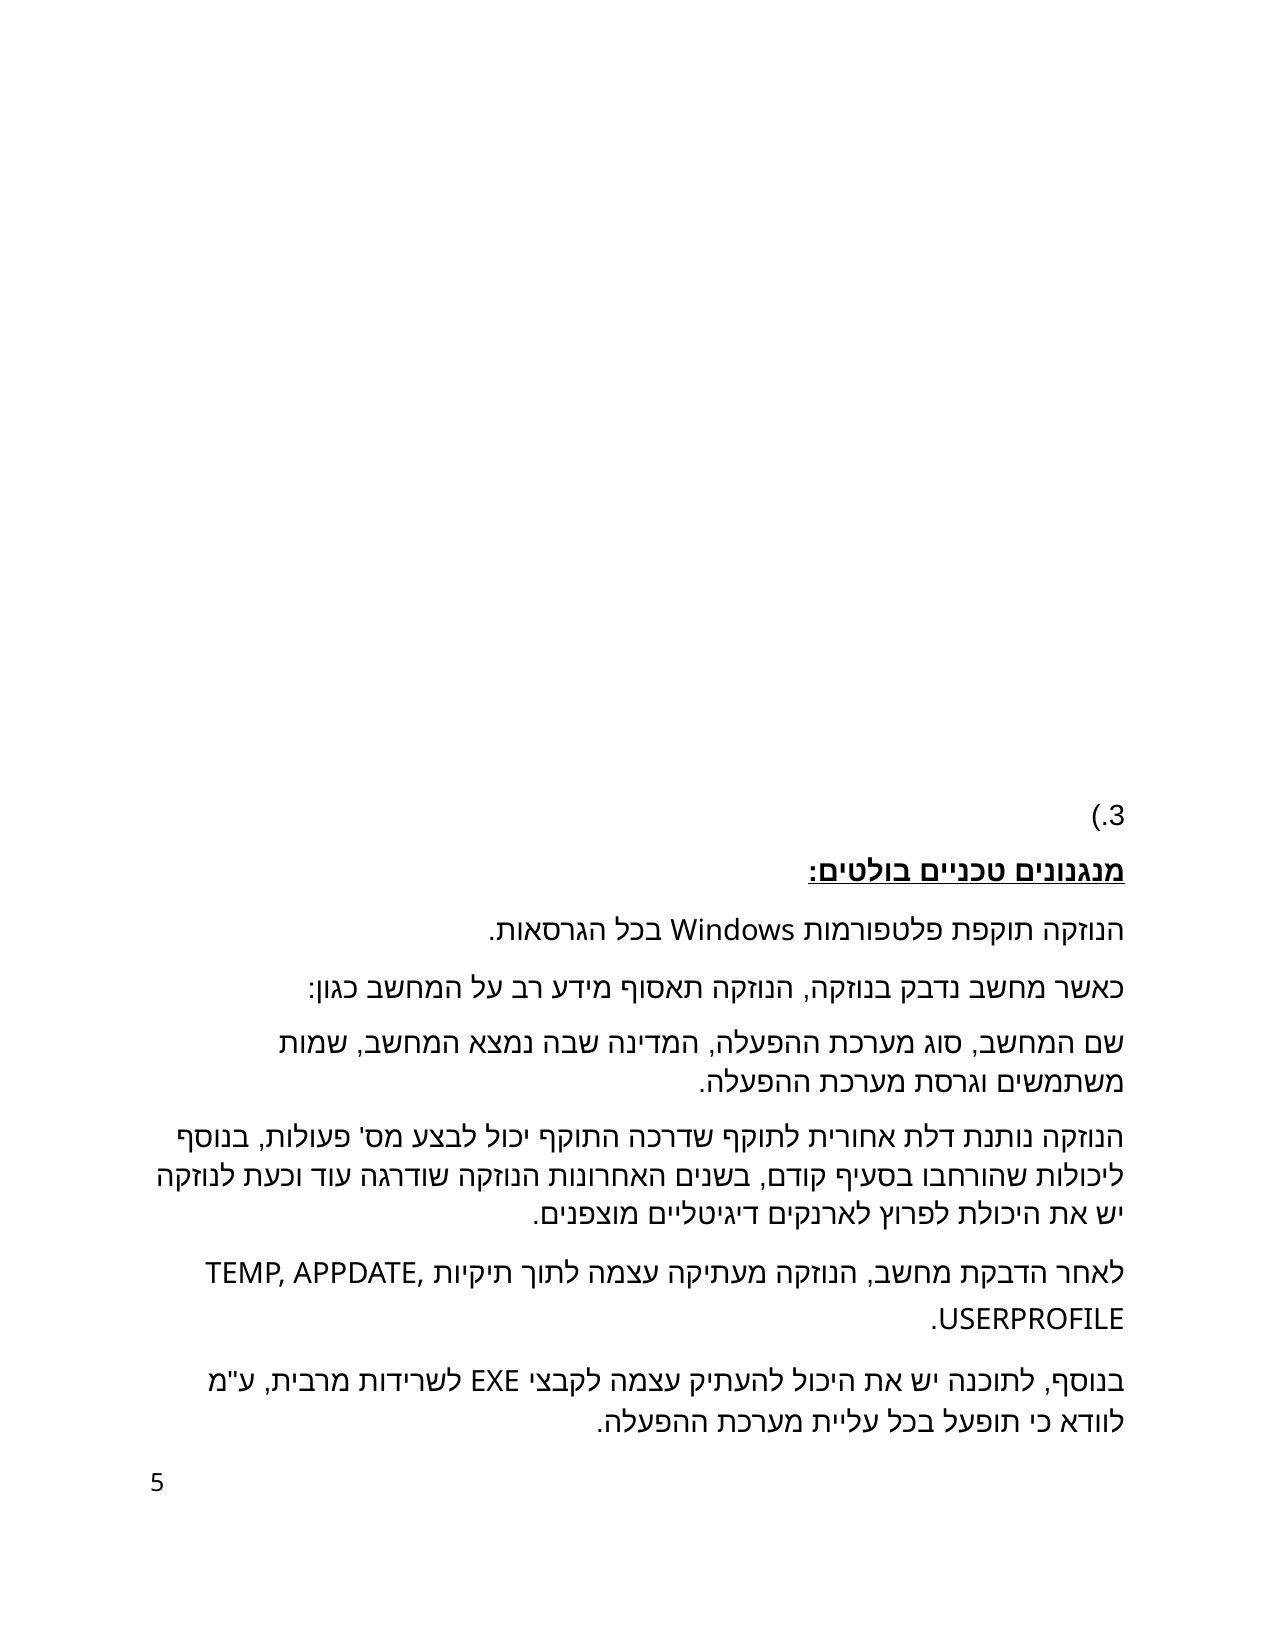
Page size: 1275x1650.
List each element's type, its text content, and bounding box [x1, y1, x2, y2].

text מנגנונים טכניים בולטים: [150, 853, 1125, 887]
text הנוזקה תוקפת פלטפורמות Windows בכל הגרסאות. [150, 909, 1125, 948]
text כאשר מחשב נדבק בנוזקה, הנוזקה תאסוף מידע רב על המחשב כגון: [150, 971, 1125, 1004]
text בנוסף, לתוכנה יש את היכול להעתיק עצמה לקבצי EXE לשרידות מרבית, ע"מ לוודא כי תופעל בכל עליית מערכת ההפעלה. [150, 1360, 1125, 1438]
text שם המחשב, סוג מערכת ההפעלה, המדינה שבה נמצא המחשב, שמות משתמשים וגרסת מערכת ההפעלה. [150, 1026, 1125, 1098]
text 3.) [150, 798, 1125, 832]
text הנוזקה נותנת דלת אחורית לתוקף שדרכה התוקף יכול לבצע מס' פעולות, בנוסף ליכולות שהורחבו בסעיף קודם, בשנים האחרונות הנוזקה שודרגה עוד וכעת לנוזקה יש את היכולת לפרוץ לארנקים דיגיטליים מוצפנים. [150, 1120, 1125, 1231]
text לאחר הדבקת מחשב, הנוזקה מעתיקה עצמה לתוך תיקיות TEMP, APPDATE, USERPROFILE. [150, 1252, 1125, 1338]
